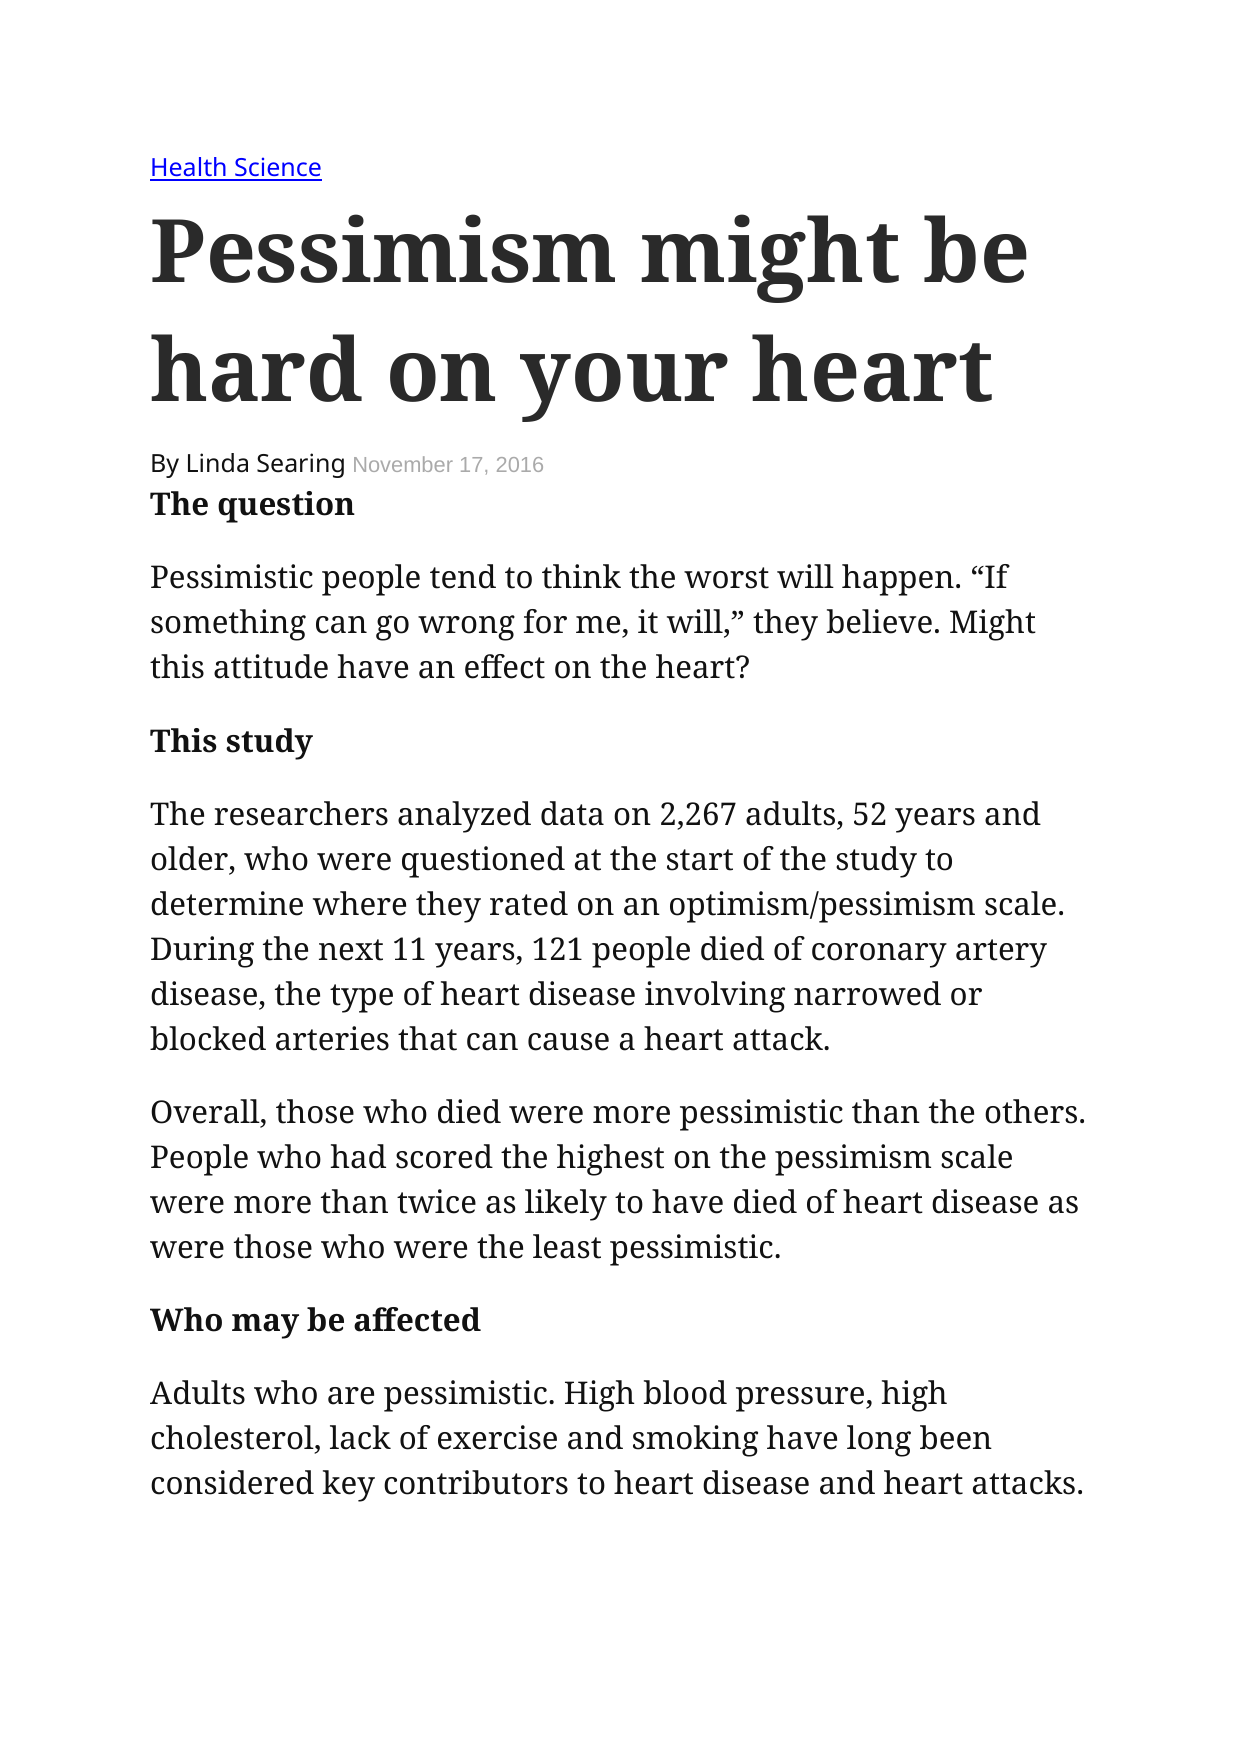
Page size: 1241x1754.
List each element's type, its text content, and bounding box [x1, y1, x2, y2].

text The question [150, 480, 1090, 525]
text Pessimism might be hard on your heart [150, 189, 1090, 427]
text By Linda Searing November 17, 2016 [150, 446, 1090, 480]
text The researchers analyzed data on 2,267 adults, 52 years and older, who were questioned at the start of the study to determine where they rated on an optimism/pessimism scale. During the next 11 years, 121 people died of coronary artery disease, the type of heart disease involving narrowed or blocked arteries that can cause a heart attack. [150, 789, 1090, 1059]
text Who may be affected [150, 1296, 1090, 1341]
text Overall, those who died were more pessimistic than the others. People who had scored the highest on the pessimism scale were more than twice as likely to have died of heart disease as were those who were the least pessimistic. [150, 1087, 1090, 1267]
text Adults who are pessimistic. High blood pressure, high cholesterol, lack of exercise and smoking have long been considered key contributors to heart disease and heart attacks. [150, 1369, 1090, 1504]
text This study [150, 716, 1090, 761]
text Health Science [150, 150, 1090, 184]
text Pessimistic people tend to think the worst will happen. “If something can go wrong for me, it will,” they believe. Might this attitude have an effect on the heart? [150, 553, 1090, 688]
